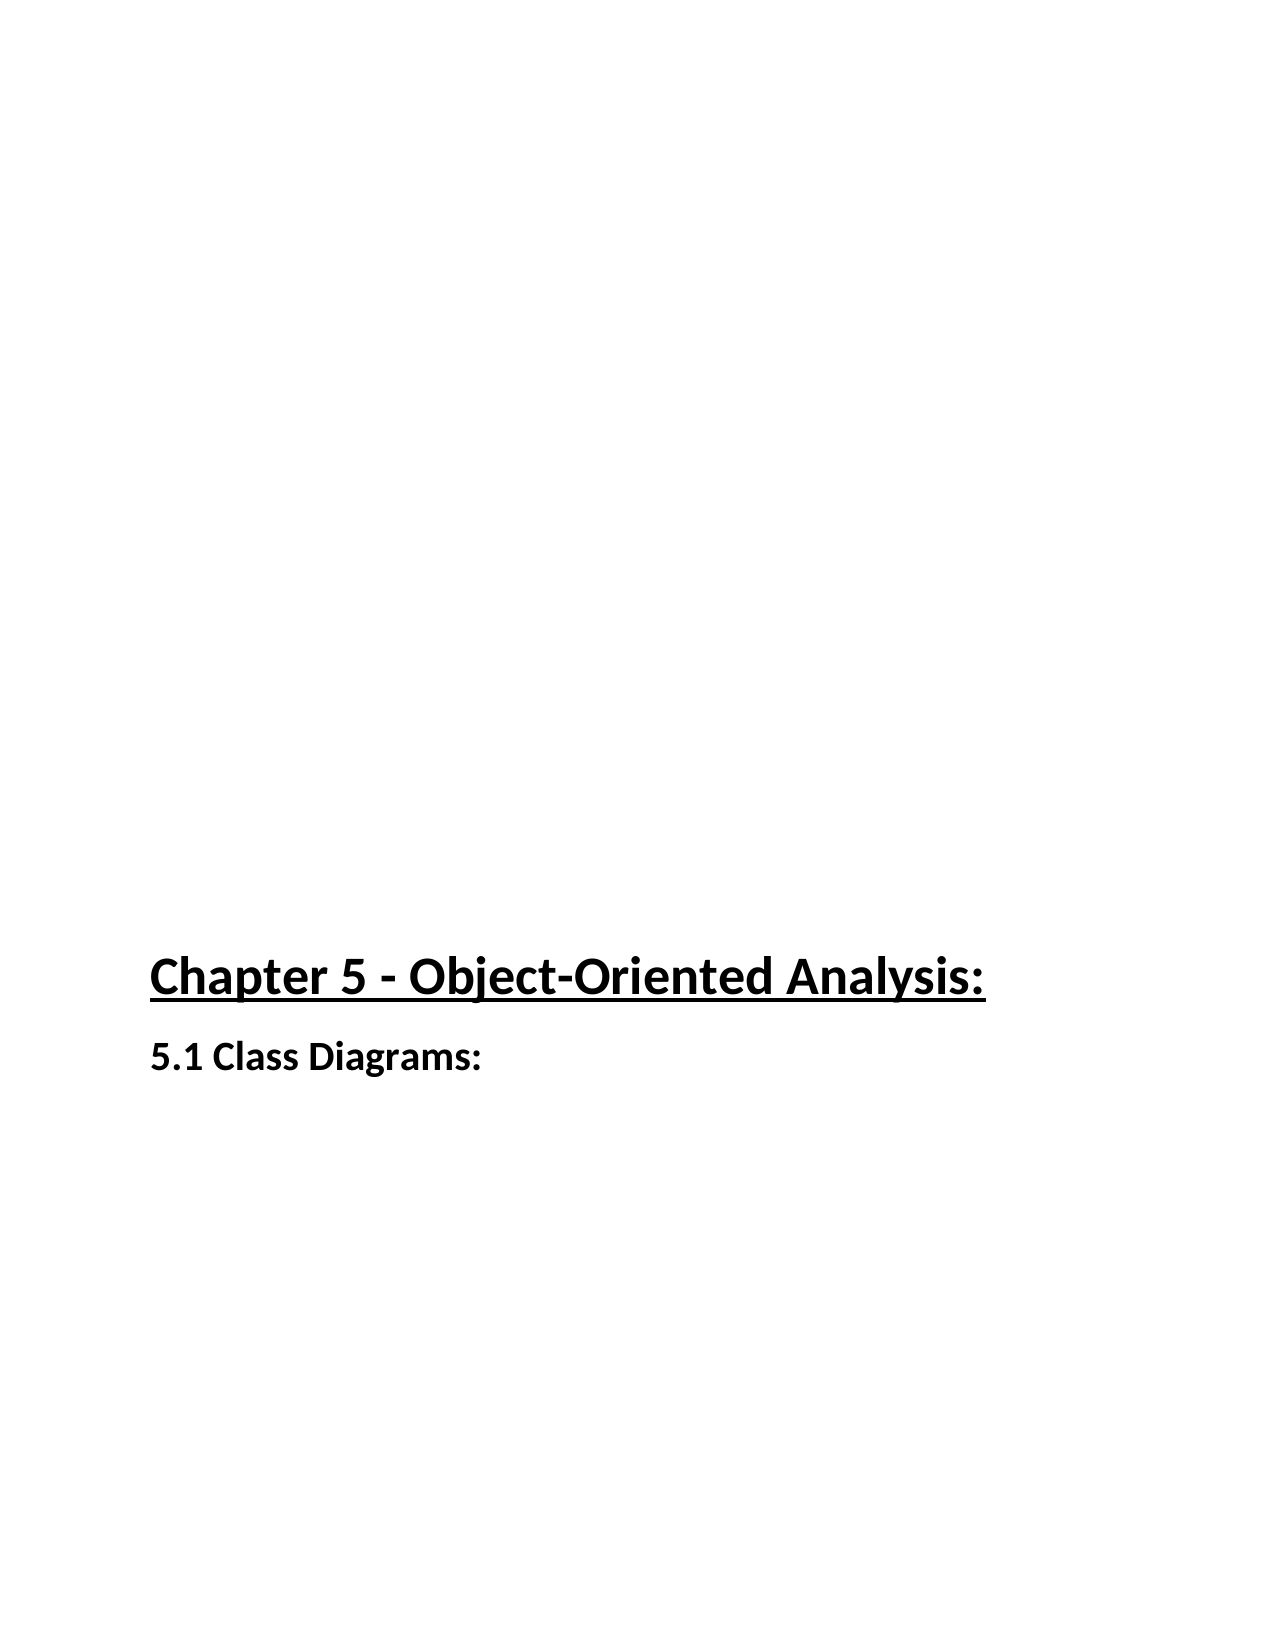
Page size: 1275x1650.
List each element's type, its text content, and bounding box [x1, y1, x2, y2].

text Chapter 5 - Object-Oriented Analysis: [150, 942, 1125, 1008]
text 5.1 Class Diagrams: [150, 1030, 1125, 1081]
